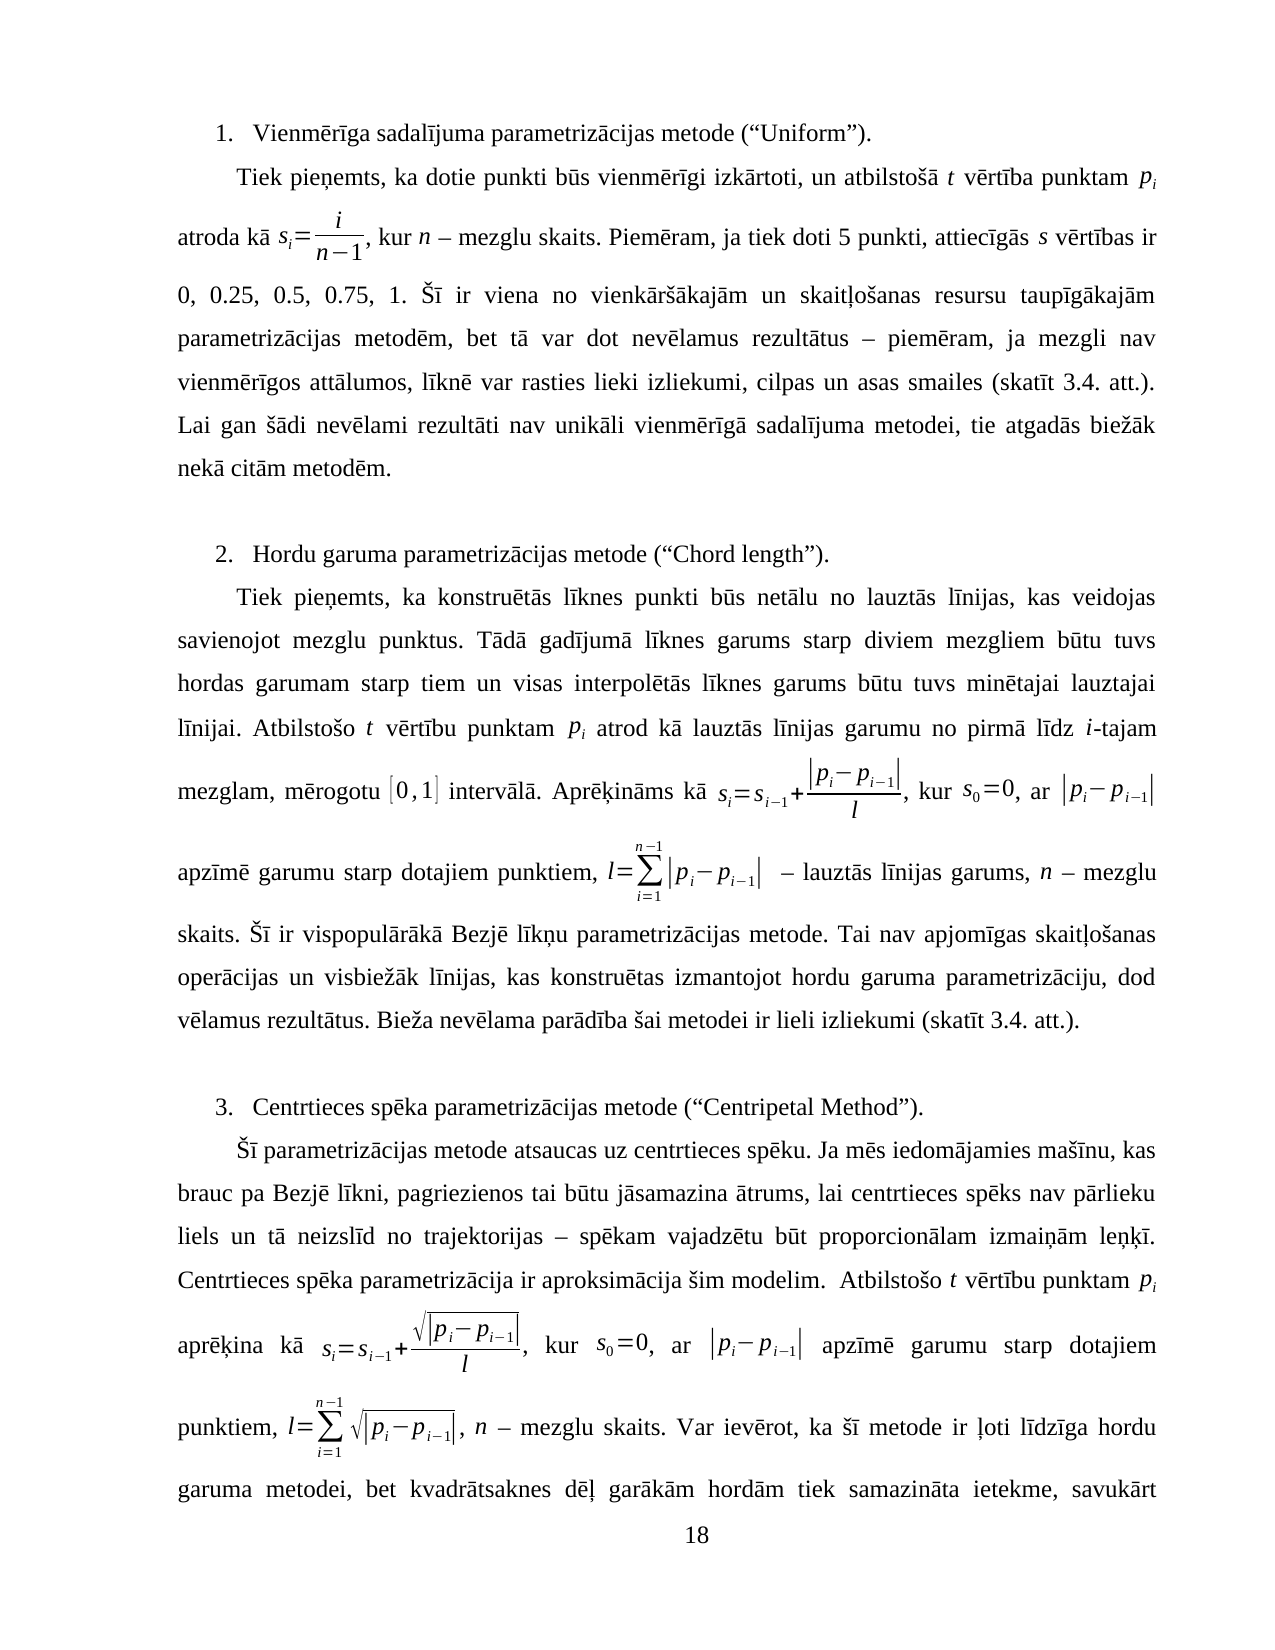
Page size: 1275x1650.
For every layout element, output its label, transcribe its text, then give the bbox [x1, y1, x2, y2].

list Vienmērīga sadalījuma parametrizācijas metode (“Uniform”). [215, 118, 1157, 147]
text Tiek pieņemts, ka dotie punkti būs vienmērīgi izkārtoti, un atbilstošā vērtība punktam atroda kā , kur – mezglu skaits. Piemēram, ja tiek doti 5 punkti, attiecīgās vērtības ir 0, 0.25, 0.5, 0.75, 1. Šī ir viena no vienkāršākajām un skaitļošanas resursu taupīgākajām parametrizācijas metodēm, bet tā var dot nevēlamus rezultātus – piemēram, ja mezgli nav vienmērīgos attālumos, līknē var rasties lieki izliekumi, cilpas un asas smailes (skatīt 3.4. att.). Lai gan šādi nevēlami rezultāti nav unikāli vienmērīgā sadalījuma metodei, tie atgadās biežāk nekā citām metodēm. [177, 161, 1157, 482]
list Hordu garuma parametrizācijas metode (“Chord length”). [215, 539, 1157, 568]
list Centrtieces spēka parametrizācijas metode (“Centripetal Method”). [215, 1092, 1157, 1121]
text Tiek pieņemts, ka konstruētās līknes punkti būs netālu no lauztās līnijas, kas veidojas savienojot mezglu punktus. Tādā gadījumā līknes garums starp diviem mezgliem būtu tuvs hordas garumam starp tiem un visas interpolētās līknes garums būtu tuvs minētajai lauztajai līnijai. Atbilstošo vērtību punktam atrod kā lauztās līnijas garumu no pirmā līdz -tajam mezglam, mērogotu intervālā. Aprēķināms kā , kur , ar apzīmē garumu starp dotajiem punktiem, – lauztās līnijas garums, – mezglu skaits. Šī ir vispopulārākā Bezjē līkņu parametrizācijas metode. Tai nav apjomīgas skaitļošanas operācijas un visbiežāk līnijas, kas konstruētas izmantojot hordu garuma parametrizāciju, dod vēlamus rezultātus. Bieža nevēlama parādība šai metodei ir lieli izliekumi (skatīt 3.4. att.). [177, 582, 1157, 1034]
